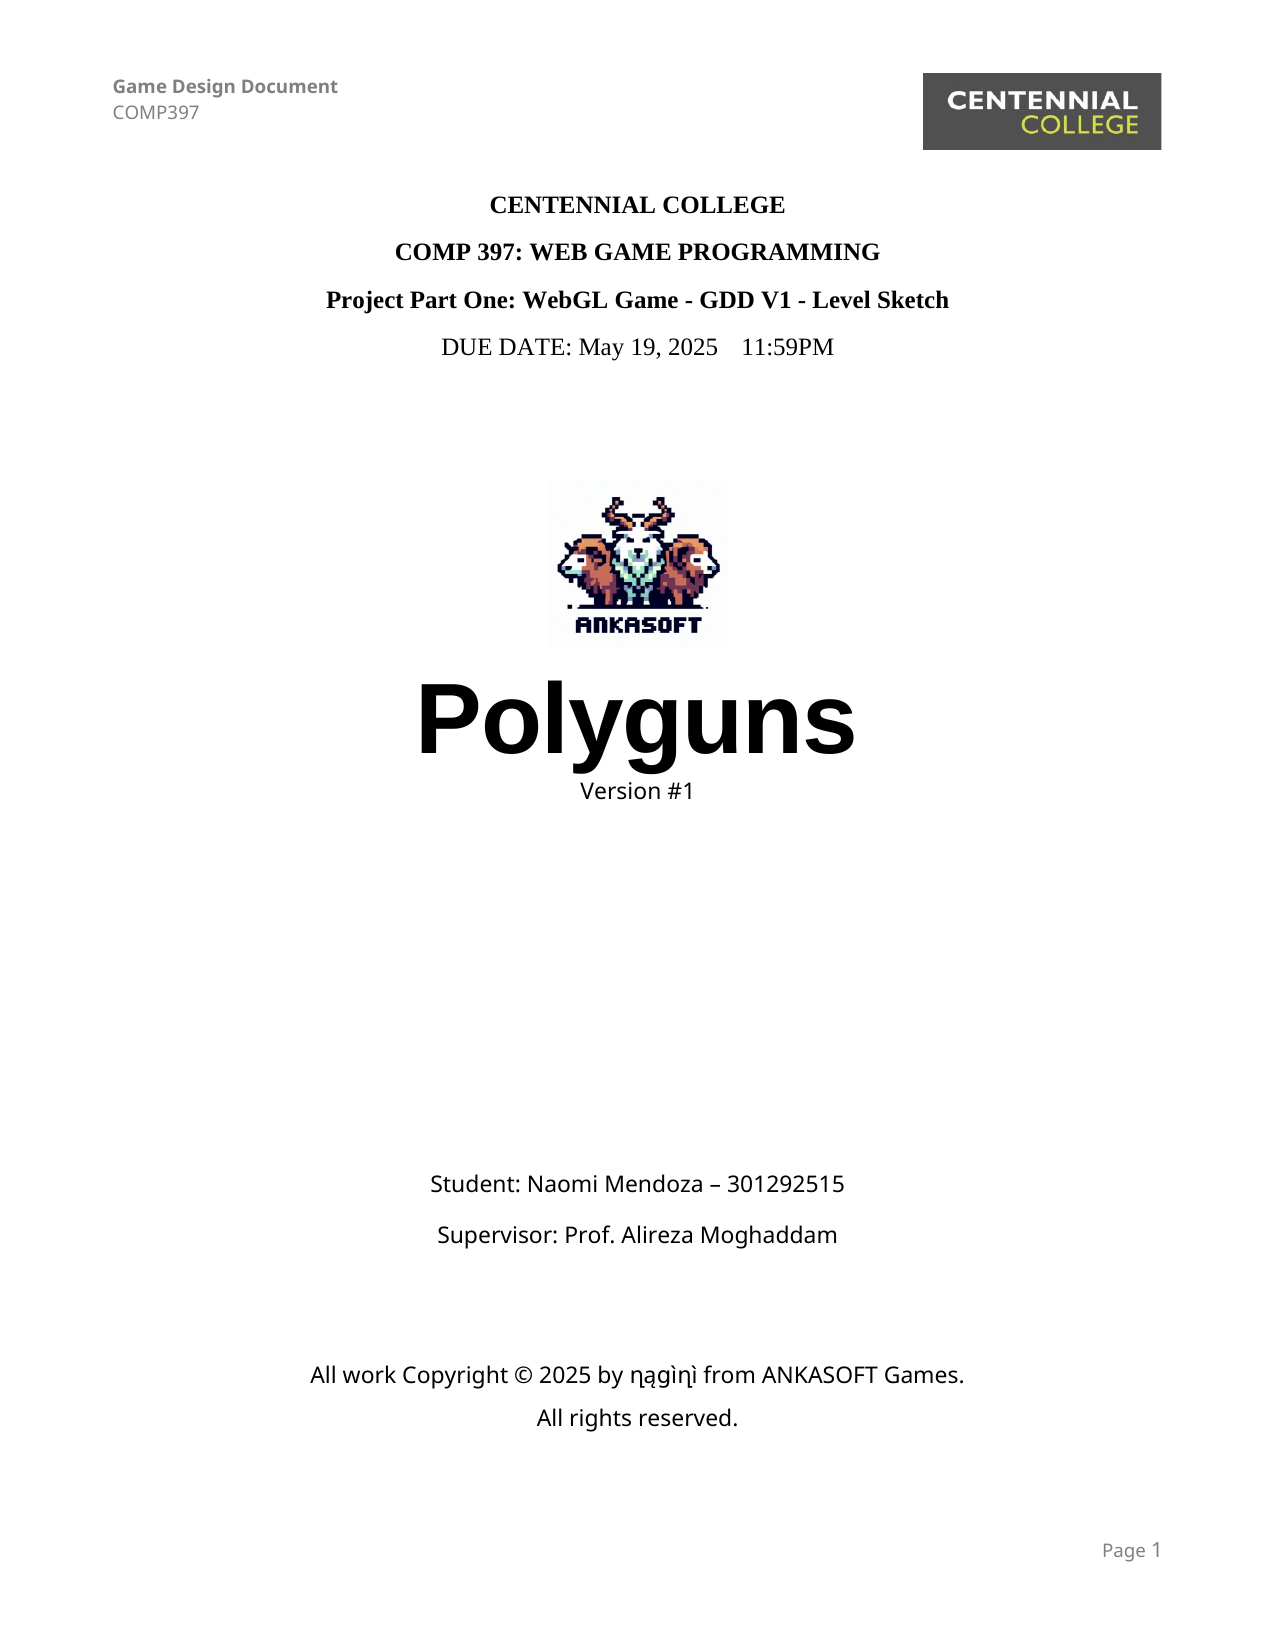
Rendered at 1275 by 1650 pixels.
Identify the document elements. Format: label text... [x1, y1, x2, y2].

text COMP 397: WEB GAME PROGRAMMING [112, 237, 1162, 266]
text Version #1 [112, 775, 1162, 806]
text Student: Naomi Mendoza – 301292515 [112, 1168, 1162, 1200]
text CENTENNIAL COLLEGE [112, 190, 1162, 219]
text All rights reserved. [112, 1402, 1162, 1434]
picture [547, 480, 728, 648]
text All work Copyright © 2025 by ղąցìղì from ANKASOFT Games. [112, 1359, 1162, 1390]
text Project Part One: WebGL Game - GDD V1 - Level Sketch [112, 285, 1162, 314]
text DUE DATE: May 19, 2025 11:59PM [112, 332, 1162, 361]
title Polyguns [112, 660, 1162, 775]
text Supervisor: Prof. Alireza Moghaddam [112, 1218, 1162, 1250]
picture [923, 73, 1162, 150]
